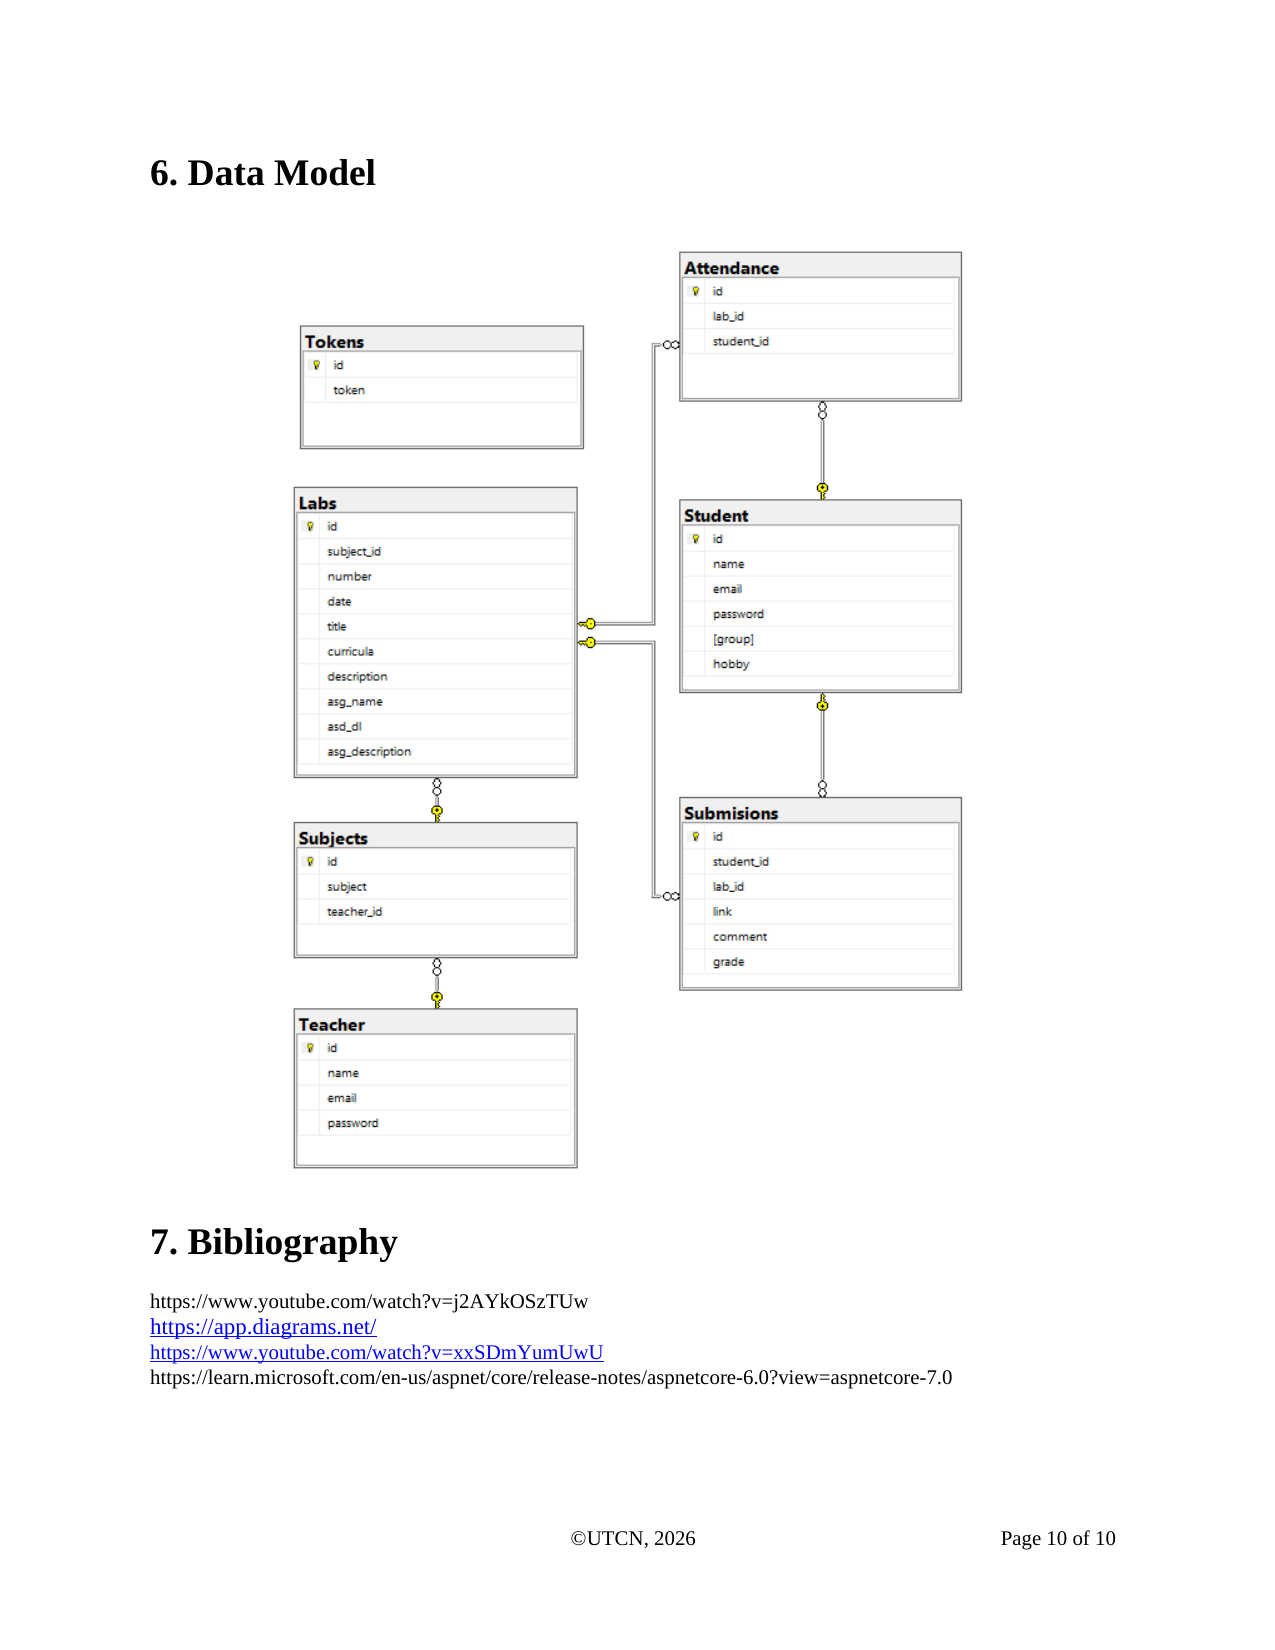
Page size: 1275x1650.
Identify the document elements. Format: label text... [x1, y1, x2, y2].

text https://www.youtube.com/watch?v=j2AYkOSzTUw [150, 1288, 1125, 1313]
title 6. Data Model [150, 150, 1125, 193]
text https://www.youtube.com/watch?v=xxSDmYumUwU [150, 1339, 1125, 1364]
title 7. Bibliography [150, 1220, 1125, 1263]
text https://learn.microsoft.com/en-us/aspnet/core/release-notes/aspnetcore-6.0?view=aspnetcore-7.0 [150, 1364, 1125, 1389]
text https://app.diagrams.net/ [150, 1313, 1125, 1339]
picture [265, 218, 1011, 1196]
